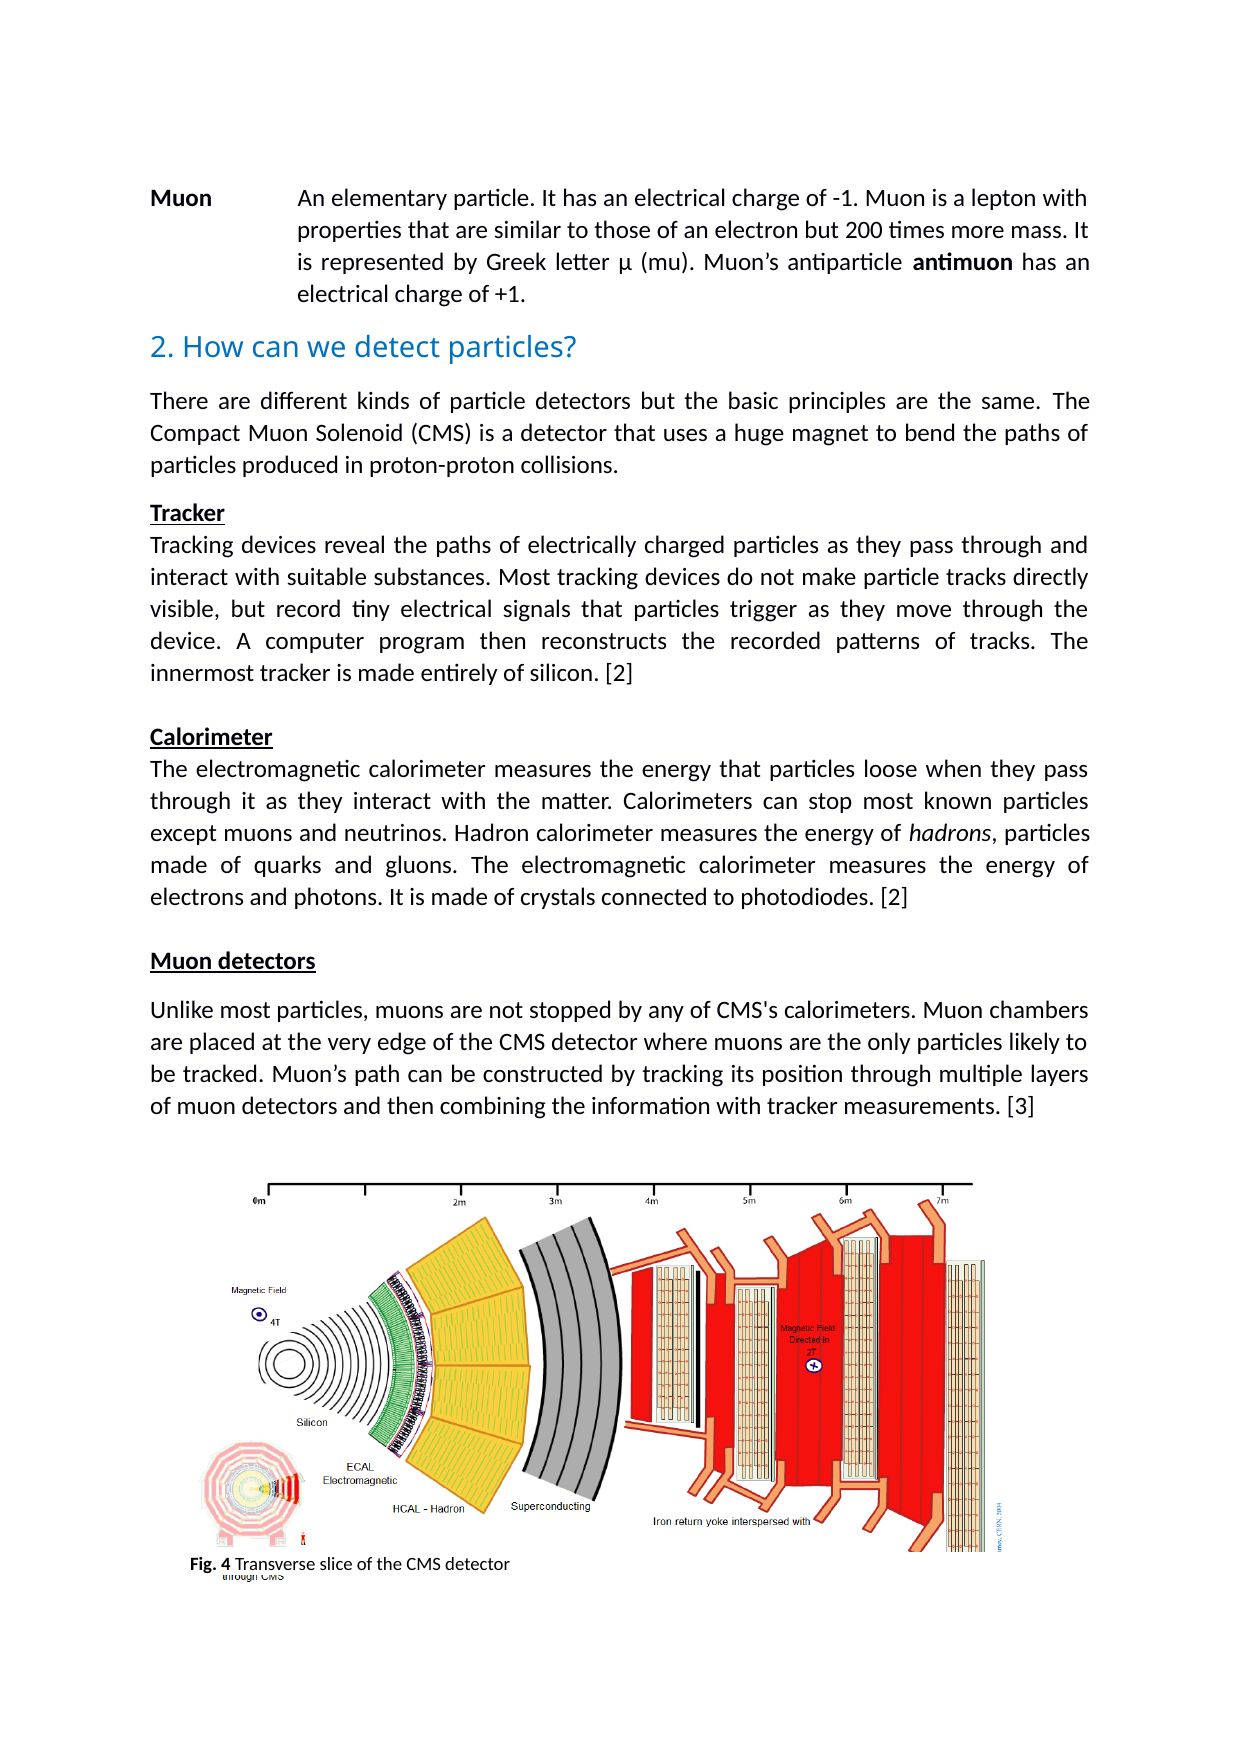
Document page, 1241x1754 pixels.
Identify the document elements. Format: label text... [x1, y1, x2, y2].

picture [190, 1575, 1018, 1597]
picture [190, 1172, 1018, 1552]
text Muon An elementary particle. It has an electrical charge of -1. Muon is a lepton with properties that are similar to those of an electron but 200 times more mass. It is represented by Greek letter µ (mu). Muon’s antiparticle antimuon has an electrical charge of +1. [150, 182, 1090, 308]
text There are different kinds of particle detectors but the basic principles are the same. The Compact Muon Solenoid (CMS) is a detector that uses a huge magnet to bend the paths of particles produced in proton-proton collisions. [150, 385, 1090, 479]
text The electromagnetic calorimeter measures the energy that particles loose when they pass through it as they interact with the matter. Calorimeters can stop most known particles except muons and neutrinos. Hadron calorimeter measures the energy of hadrons, particles made of quarks and gluons. The electromagnetic calorimeter measures the energy of electrons and photons. It is made of crystals connected to photodiodes. [2] [150, 753, 1090, 912]
text Calorimeter [150, 721, 1090, 752]
text Muon detectors [150, 945, 1090, 976]
text Unlike most particles, muons are not stopped by any of CMS's calorimeters. Muon chambers are placed at the very edge of the CMS detector where muons are the only particles likely to be tracked. Muon’s path can be constructed by tracking its position through multiple layers of muon detectors and then combining the information with tracker measurements. [3] [150, 994, 1090, 1120]
text 2. How can we detect particles? [150, 327, 1090, 366]
text Tracker [150, 497, 1090, 528]
text Tracking devices reveal the paths of electrically charged particles as they pass through and interact with suitable substances. Most tracking devices do not make particle tracks directly visible, but record tiny electrical signals that particles trigger as they move through the device. A computer program then reconstructs the recorded patterns of tracks. The innermost tracker is made entirely of silicon. [2] [150, 529, 1090, 688]
